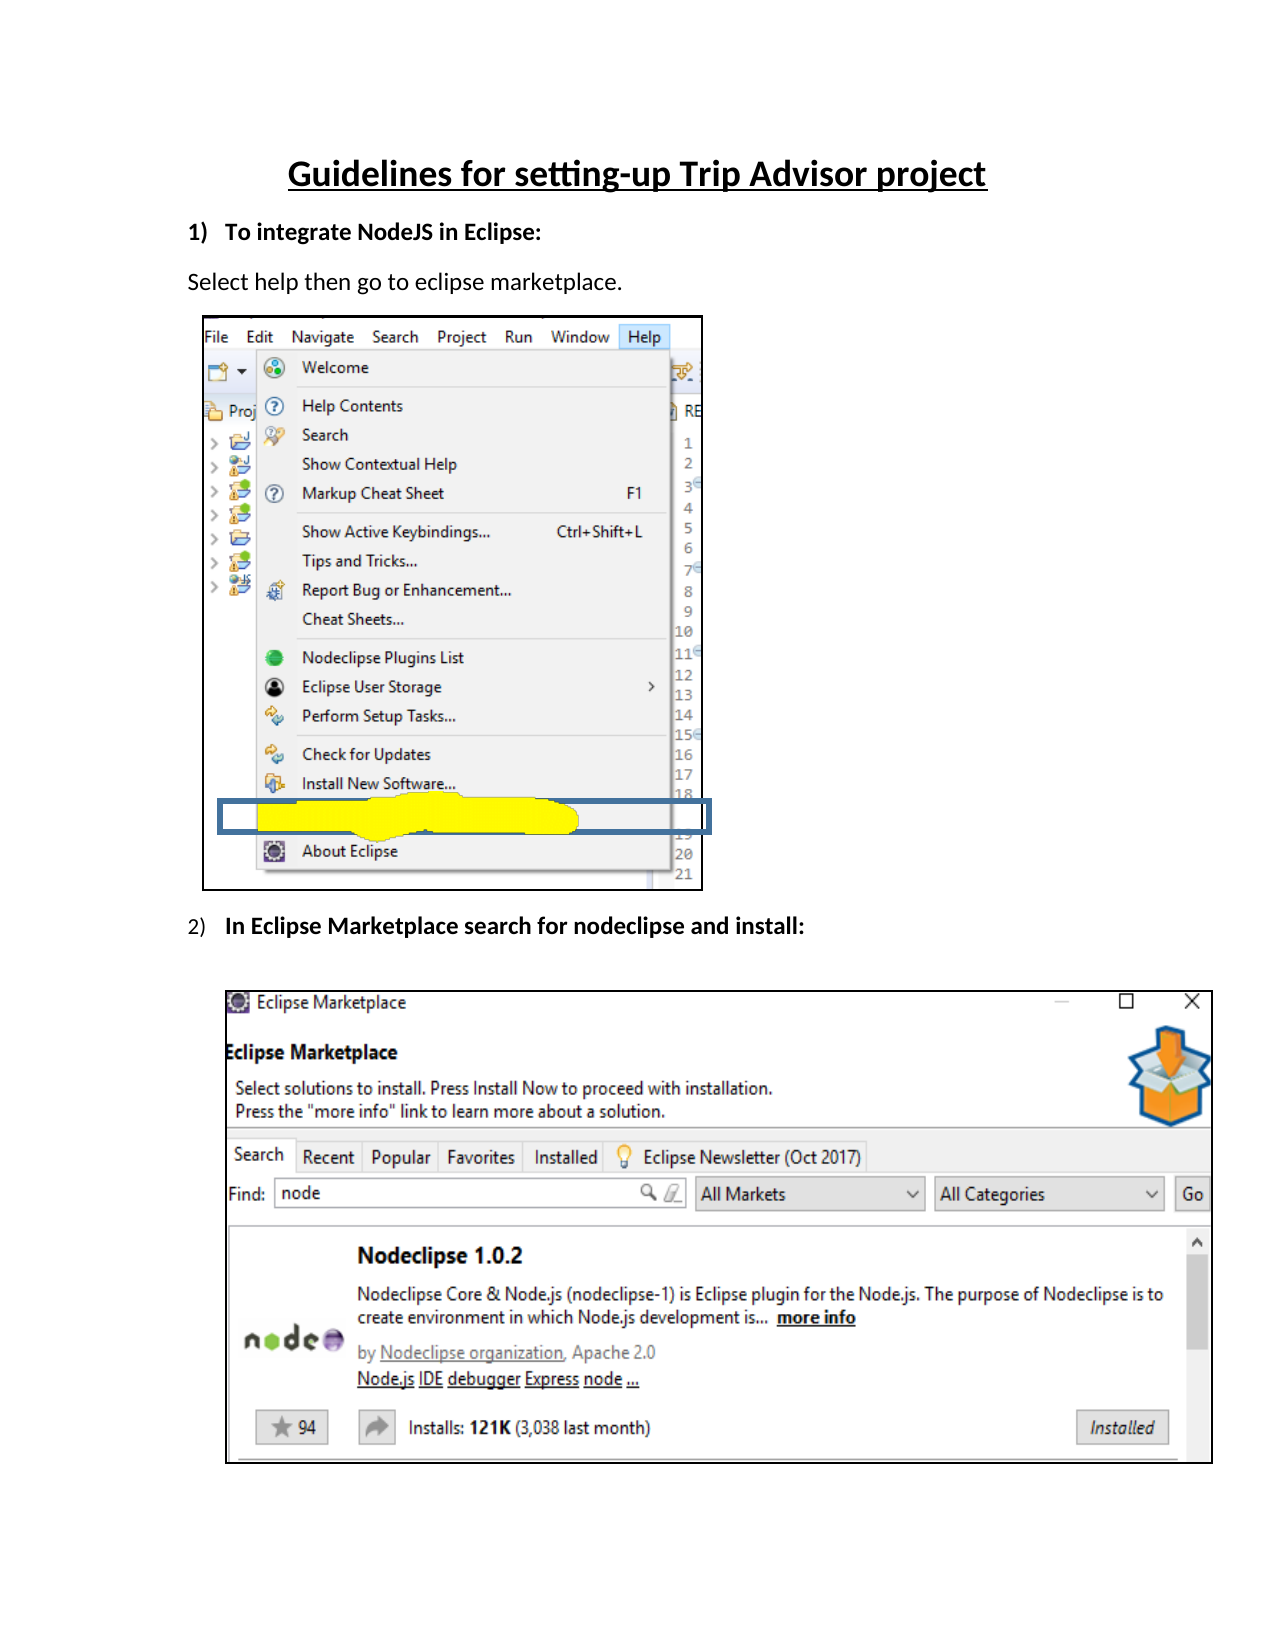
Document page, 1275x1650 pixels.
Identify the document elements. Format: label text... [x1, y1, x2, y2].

text Select help then go to eclipse marketplace. [150, 266, 1125, 296]
list To integrate NodeJS in Eclipse: [187, 216, 1125, 247]
list In Eclipse Marketplace search for nodeclipse and install: [187, 910, 1125, 941]
text Guidelines for setting-up Trip Advisor project [150, 150, 1125, 196]
picture [204, 318, 701, 889]
picture [227, 992, 1211, 1462]
